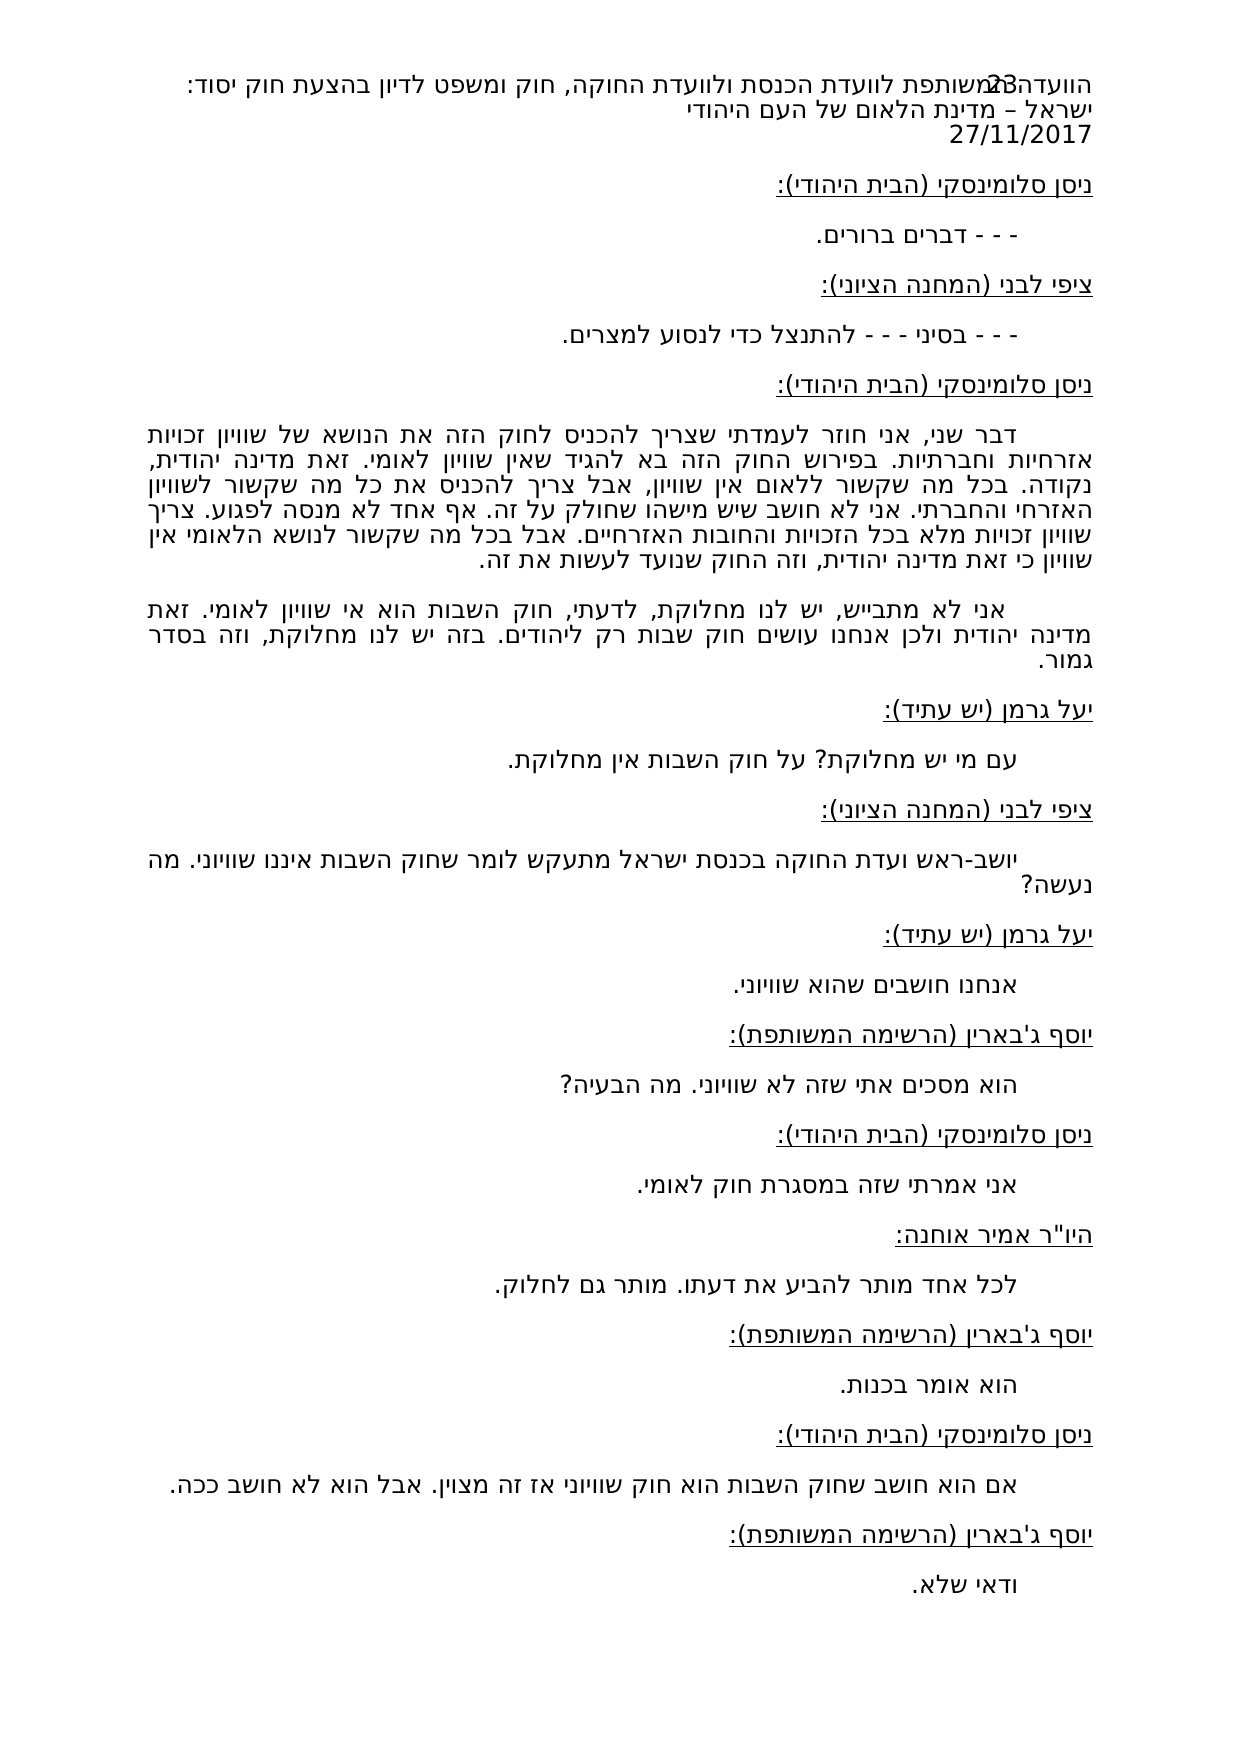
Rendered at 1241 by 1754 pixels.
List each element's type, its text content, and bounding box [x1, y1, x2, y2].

text דבר שני, אני חוזר לעמדתי שצריך להכניס לחוק הזה את הנושא של שוויון זכויות אזרחיות וחברתיות. בפירוש החוק הזה בא להגיד שאין שוויון לאומי. זאת מדינה יהודית, נקודה. בכל מה שקשור ללאום אין שוויון, אבל צריך להכניס את כל מה שקשור לשוויון האזרחי והחברתי. אני לא חושב שיש מישהו שחולק על זה. אף אחד לא מנסה לפגוע. צריך שוויון זכויות מלא בכל הזכויות והחובות האזרחיים. אבל בכל מה שקשור לנושא הלאומי אין שוויון כי זאת מדינה יהודית, וזה החוק שנועד לעשות את זה. [147, 424, 1093, 574]
text הוא אומר בכנות. [147, 1374, 1093, 1399]
text - - - דברים ברורים. [147, 224, 1093, 249]
text אני לא מתבייש, יש לנו מחלוקת, לדעתי, חוק השבות הוא אי שוויון לאומי. זאת מדינה יהודית ולכן אנחנו עושים חוק שבות רק ליהודים. בזה יש לנו מחלוקת, וזה בסדר גמור. [147, 599, 1093, 674]
text אם הוא חושב שחוק השבות הוא חוק שוויוני אז זה מצוין. אבל הוא לא חושב ככה. [147, 1474, 1093, 1499]
text ניסן סלומינסקי (הבית היהודי): [147, 1124, 1093, 1149]
text ניסן סלומינסקי (הבית היהודי): [147, 174, 1093, 199]
text - - - בסיני - - - להתנצל כדי לנסוע למצרים. [147, 324, 1093, 349]
text ניסן סלומינסקי (הבית היהודי): [147, 374, 1093, 399]
text אני אמרתי שזה במסגרת חוק לאומי. [147, 1174, 1093, 1199]
text הוא מסכים אתי שזה לא שוויוני. מה הבעיה? [147, 1074, 1093, 1099]
text היו"ר אמיר אוחנה: [147, 1224, 1093, 1249]
text יוסף ג'בארין (הרשימה המשותפת): [147, 1024, 1093, 1049]
text ניסן סלומינסקי (הבית היהודי): [147, 1424, 1093, 1449]
text יעל גרמן (יש עתיד): [147, 924, 1093, 949]
text ודאי שלא. [147, 1574, 1093, 1599]
text עם מי יש מחלוקת? על חוק השבות אין מחלוקת. [147, 749, 1093, 774]
text יוסף ג'בארין (הרשימה המשותפת): [147, 1324, 1093, 1349]
text אנחנו חושבים שהוא שוויוני. [147, 974, 1093, 999]
text לכל אחד מותר להביע את דעתו. מותר גם לחלוק. [147, 1274, 1093, 1299]
text יוסף ג'בארין (הרשימה המשותפת): [147, 1524, 1093, 1549]
text ציפי לבני (המחנה הציוני): [147, 274, 1093, 299]
text ציפי לבני (המחנה הציוני): [147, 799, 1093, 824]
text יעל גרמן (יש עתיד): [147, 699, 1093, 724]
text יושב-ראש ועדת החוקה בכנסת ישראל מתעקש לומר שחוק השבות איננו שוויוני. מה נעשה? [147, 849, 1093, 899]
